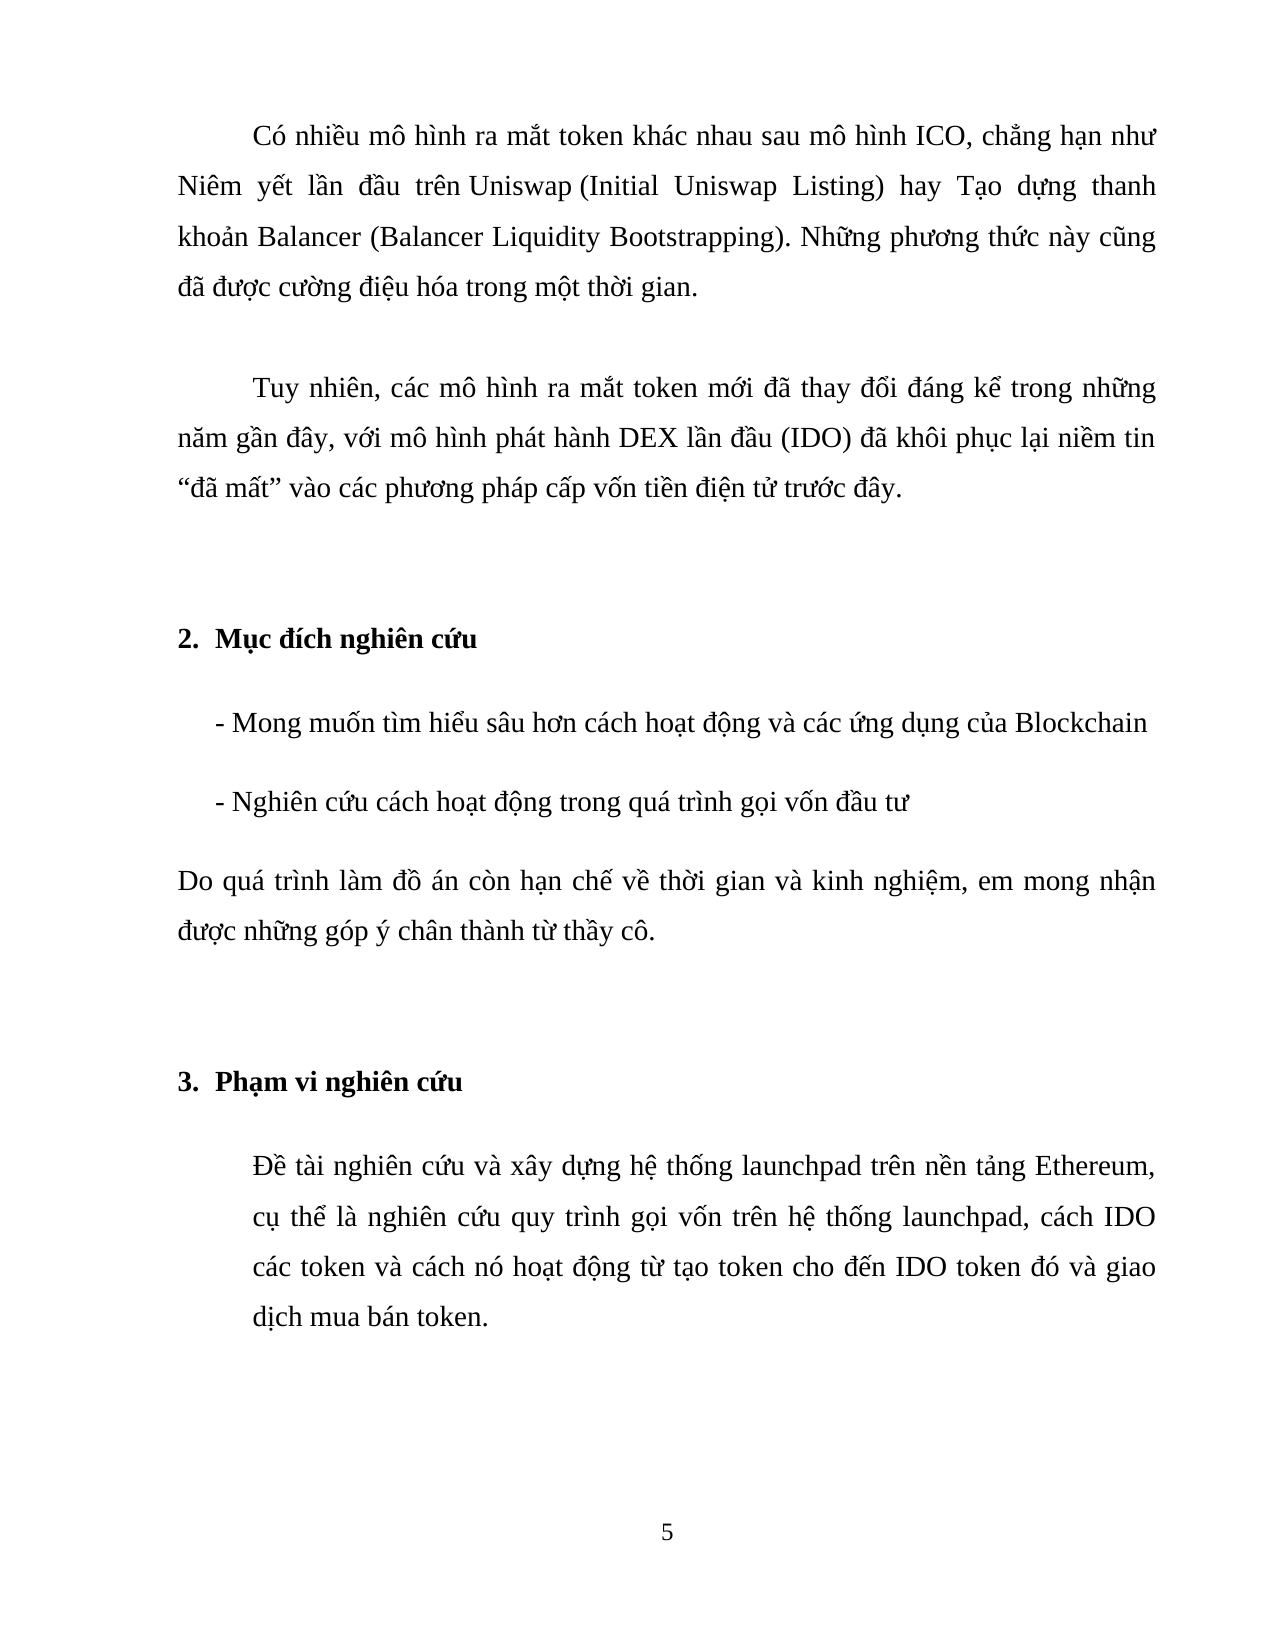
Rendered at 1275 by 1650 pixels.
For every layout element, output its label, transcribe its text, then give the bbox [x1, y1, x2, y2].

text Đề tài nghiên cứu và xây dựng hệ thống launchpad trên nền tảng Ethereum, cụ thể là nghiên cứu quy trình gọi vốn trên hệ thống launchpad, cách IDO các token và cách nó hoạt động từ tạo token cho đến IDO token đó và giao dịch mua bán token. [252, 1148, 1157, 1333]
text - Nghiên cứu cách hoạt động trong quá trình gọi vốn đầu tư [177, 784, 1157, 818]
text Tuy nhiên, các mô hình ra mắt token mới đã thay đổi đáng kể trong những năm gần đây, với mô hình phát hành DEX lần đầu (IDO) đã khôi phục lại niềm tin “đã mất” vào các phương pháp cấp vốn tiền điện tử trước đây. [177, 370, 1157, 504]
text - Mong muốn tìm hiểu sâu hơn cách hoạt động và các ứng dụng của Blockchain [177, 705, 1157, 739]
text Có nhiều mô hình ra mắt token khác nhau sau mô hình ICO, chẳng hạn như Niêm yết lần đầu trên Uniswap (Initial Uniswap Listing) hay Tạo dựng thanh khoản Balancer (Balancer Liquidity Bootstrapping). Những phương thức này cũng đã được cường điệu hóa trong một thời gian. [177, 118, 1157, 303]
list Phạm vi nghiên cứu [177, 1064, 1157, 1098]
text Do quá trình làm đồ án còn hạn chế về thời gian và kinh nghiệm, em mong nhận được những góp ý chân thành từ thầy cô. [177, 863, 1157, 947]
list Mục đích nghiên cứu [177, 621, 1157, 655]
